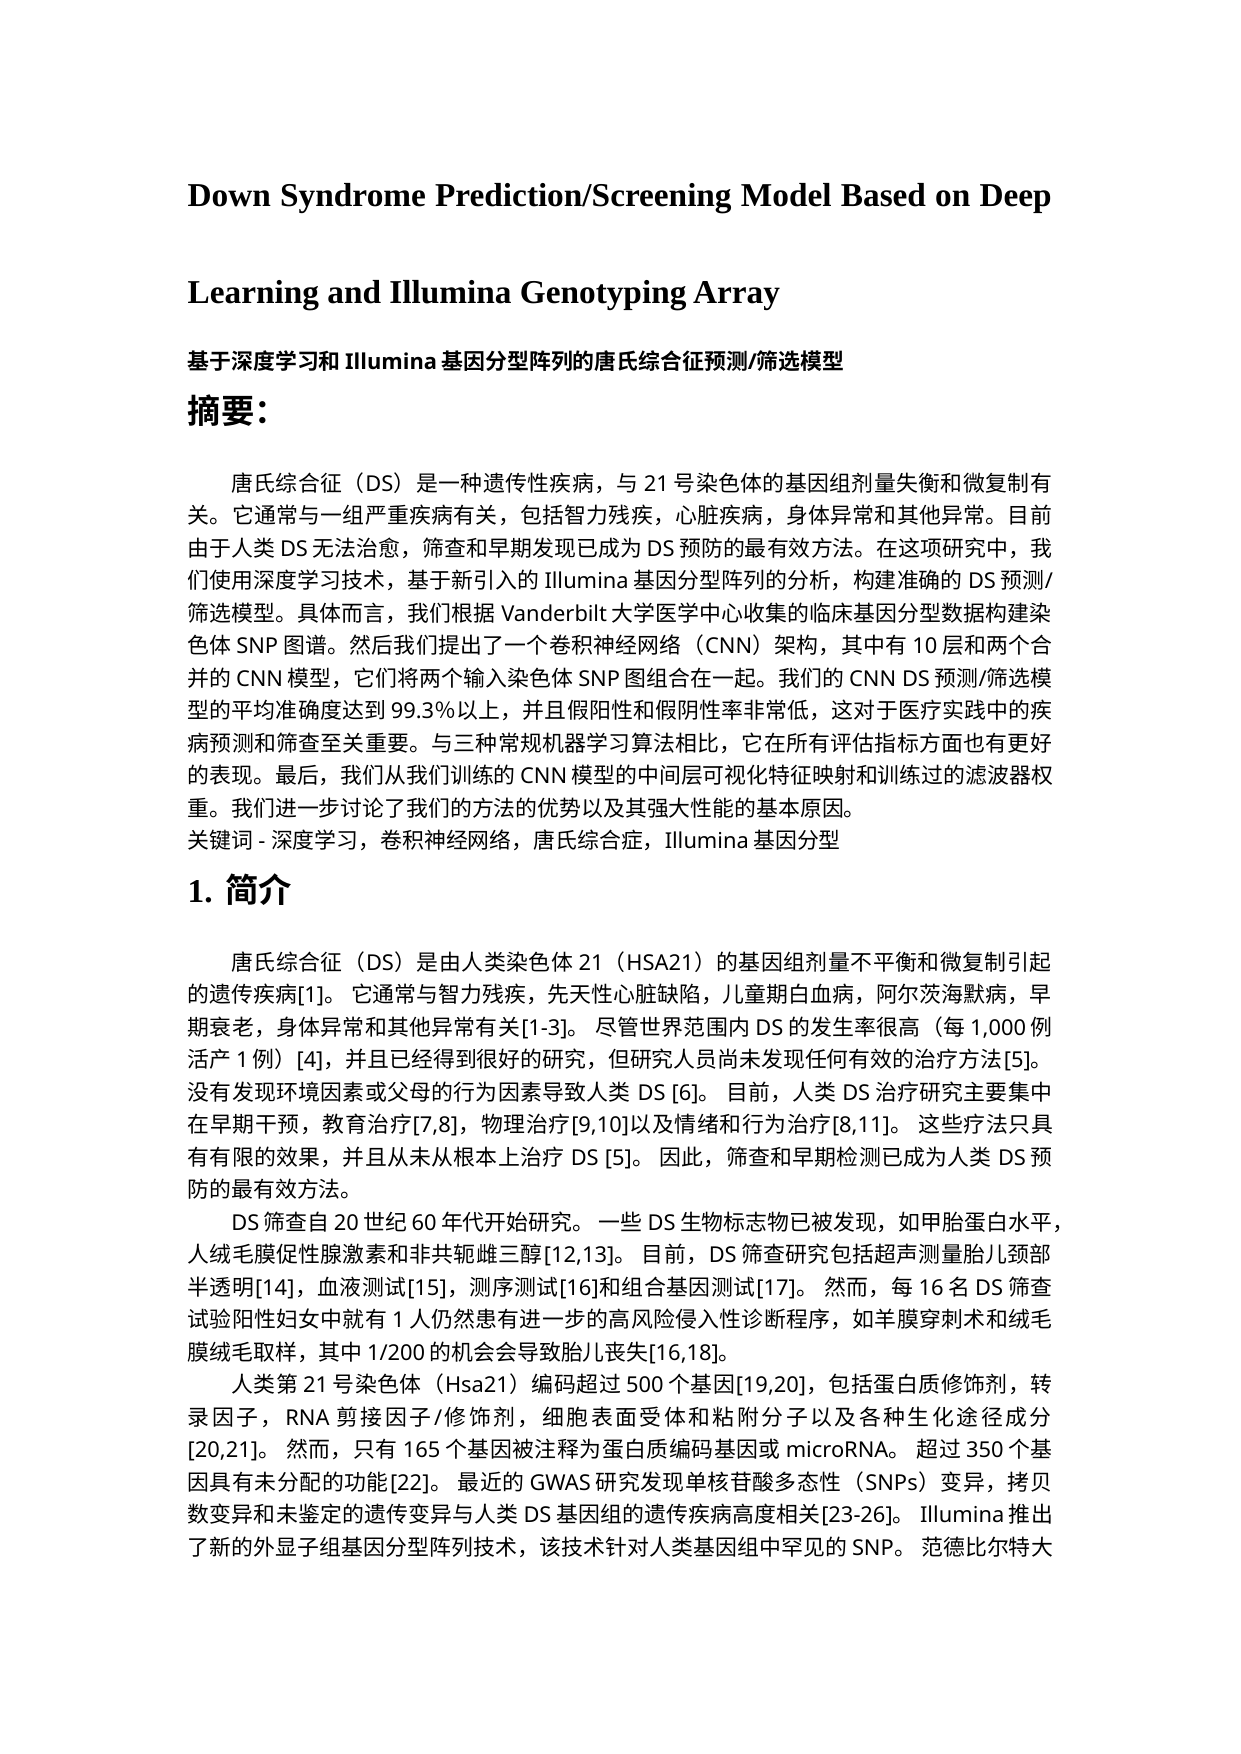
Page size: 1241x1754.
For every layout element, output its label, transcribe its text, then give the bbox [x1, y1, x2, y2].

subtitle Down Syndrome Prediction/Screening Model Based on Deep Learning and Illumina Genotyping Array [187, 162, 1053, 324]
text 唐氏综合征（DS）是一种遗传性疾病，与21号染色体的基因组剂量失衡和微复制有关。它通常与一组严重疾病有关，包括智力残疾，心脏疾病，身体异常和其他异常。目前，由于人类DS无法治愈，筛查和早期发现已成为DS预防的最有效方法。在这项研究中，我们使用深度学习技术，基于新引入的Illumina基因分型阵列的分析，构建准确的DS预测/筛选模型。具体而言，我们根据Vanderbilt大学医学中心收集的临床基因分型数据构建染色体SNP图谱。然后我们提出了一个卷积神经网络（CNN）架构，其中有10层和两个合并的CNN模型，它们将两个输入染色体SNP图组合在一起。我们的CNN DS预测/筛选模型的平均准确度达到99.3％以上，并且假阳性和假阴性率非常低，这对于医疗实践中的疾病预测和筛查至关重要。与三种常规机器学习算法相比，它在所有评估指标方面也有更好的表现。最后，我们从我们训练的CNN模型的中间层可视化特征映射和训练过的滤波器权重。我们进一步讨论了我们的方法的优势以及其强大性能的基本原因。 [187, 465, 1053, 823]
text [187, 1367, 1053, 1562]
text DS筛查自20世纪60年代开始研究。 一些DS生物标志物已被发现，如甲胎蛋白水平，人绒毛膜促性腺激素和非共轭雌三醇[12,13]。 目前，DS筛查研究包括超声测量胎儿颈部半透明[14]，血液测试[15]，测序测试[16]和组合基因测试[17]。 然而，每16名DS筛查试验阳性妇女中就有1人仍然患有进一步的高风险侵入性诊断程序，如羊膜穿刺术和绒毛膜绒毛取样，其中1/200的机会会导致胎儿丧失[16,18]。 [187, 1204, 1053, 1367]
text 关键词 - 深度学习，卷积神经网络，唐氏综合症，Illumina基因分型 [187, 823, 1053, 855]
subtitle 简介 [187, 855, 1053, 920]
text 唐氏综合征（DS）是由人类染色体21（HSA21）的基因组剂量不平衡和微复制引起的遗传疾病[1]。 它通常与智力残疾，先天性心脏缺陷，儿童期白血病，阿尔茨海默病，早期衰老，身体异常和其他异常有关[1-3]。 尽管世界范围内DS的发生率很高（每1,000例活产1例）[4]，并且已经得到很好的研究，但研究人员尚未发现任何有效的治疗方法[5]。 没有发现环境因素或父母的行为因素导致人类DS [6]。 目前，人类DS治疗研究主要集中在早期干预，教育治疗[7,8]，物理治疗[9,10]以及情绪和行为治疗[8,11]。 这些疗法只具有有限的效果，并且从未从根本上治疗DS [5]。 因此，筛查和早期检测已成为人类DS预防的最有效方法。 [187, 944, 1053, 1204]
subtitle 摘要： [187, 376, 1053, 441]
text 基于深度学习和Illumina基因分型阵列的唐氏综合征预测/筛选模型 [187, 344, 1053, 376]
